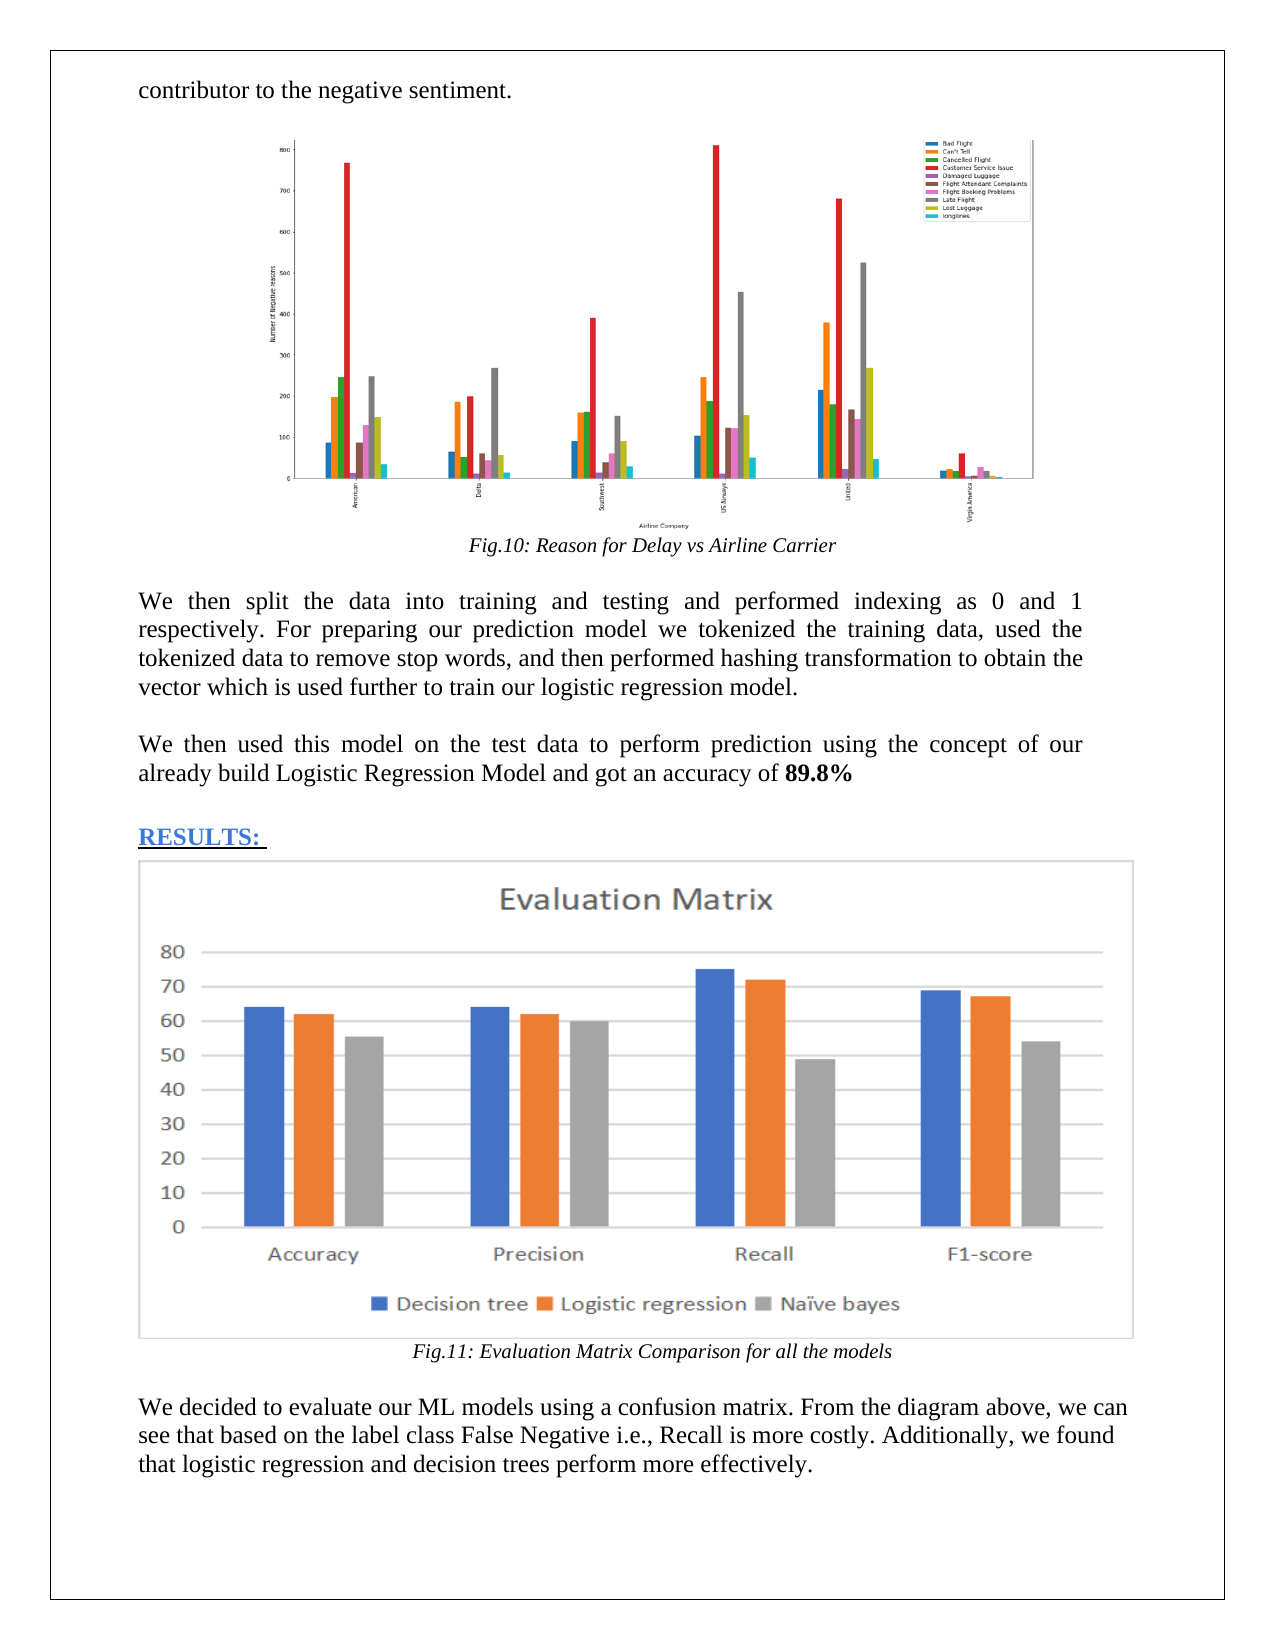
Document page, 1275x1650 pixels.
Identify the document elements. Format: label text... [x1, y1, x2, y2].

picture [266, 132, 1041, 533]
picture [138, 860, 1134, 1339]
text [138, 75, 1083, 104]
text We then used this model on the test data to perform prediction using the concept of our already build Logistic Regression Model and got an accuracy of 89.8% [138, 729, 1083, 787]
text We decided to evaluate our ML models using a confusion matrix. From the diagram above, we can see that based on the label class False Negative i.e., Recall is more costly. Additionally, we found that logistic regression and decision trees perform more effectively. [138, 1392, 1136, 1478]
subtitle RESULTS: [138, 822, 1112, 851]
text We then split the data into training and testing and performed indexing as 0 and 1 respectively. For preparing our prediction model we tokenized the training data, used the tokenized data to remove stop words, and then performed hashing transformation to obtain the vector which is used further to train our logistic regression model. [138, 586, 1083, 701]
text Fig.11: Evaluation Matrix Comparison for all the models [223, 1339, 1083, 1363]
